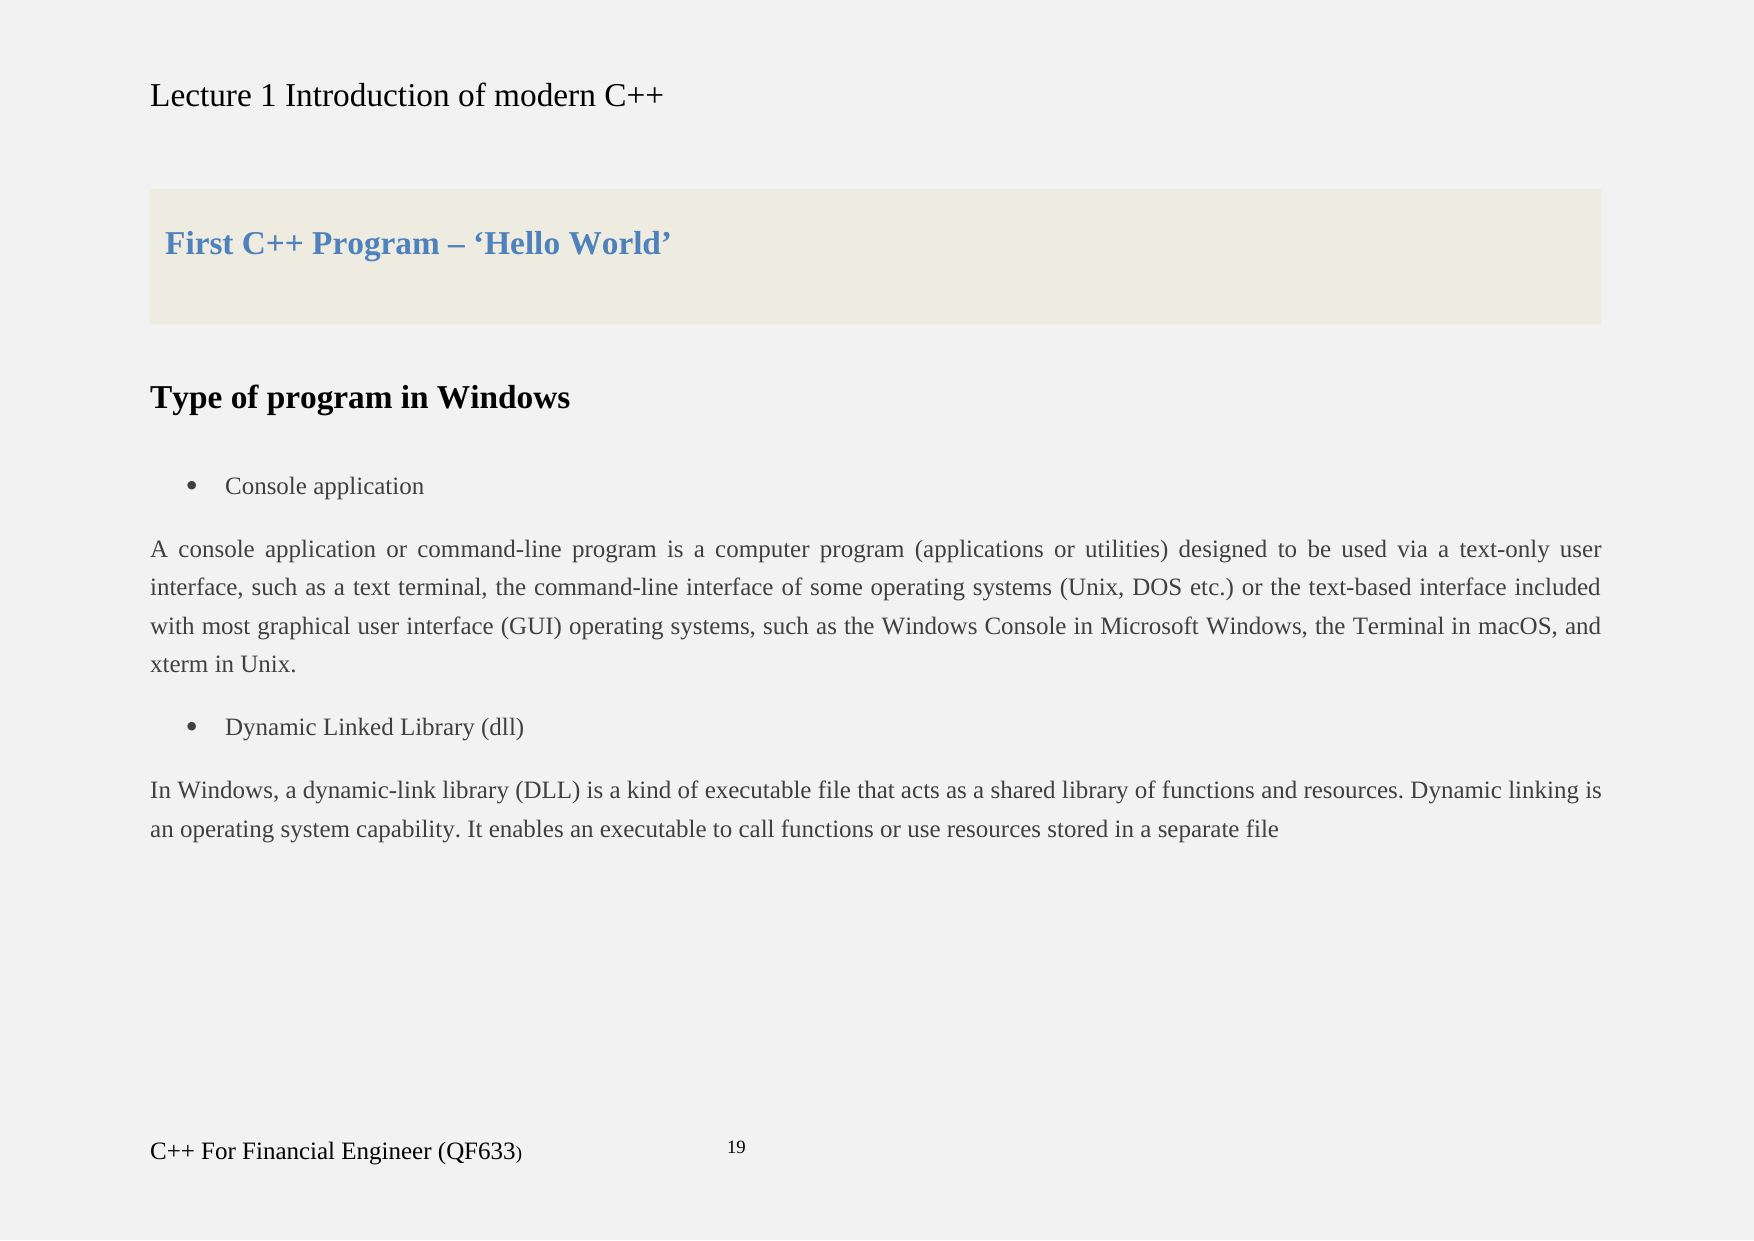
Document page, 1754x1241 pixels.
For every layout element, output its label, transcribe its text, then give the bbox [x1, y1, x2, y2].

subtitle Type of program in Windows [150, 378, 1604, 416]
subtitle A console application or command-line program is a computer program (applications or utilities) designed to be used via a text-only user interface, such as a text terminal, the command-line interface of some operating systems (Unix, DOS etc.) or the text-based interface included with most graphical user interface (GUI) operating systems, such as the Windows Console in Microsoft Windows, the Terminal in macOS, and xterm in Unix. [150, 534, 1604, 678]
subtitle Console application [187, 471, 1604, 500]
subtitle In Windows, a dynamic-link library (DLL) is a kind of executable file that acts as a shared library of functions and resources. Dynamic linking is an operating system capability. It enables an executable to call functions or use resources stored in a separate file [150, 775, 1604, 842]
subtitle Dynamic Linked Library (dll) [187, 712, 1604, 741]
